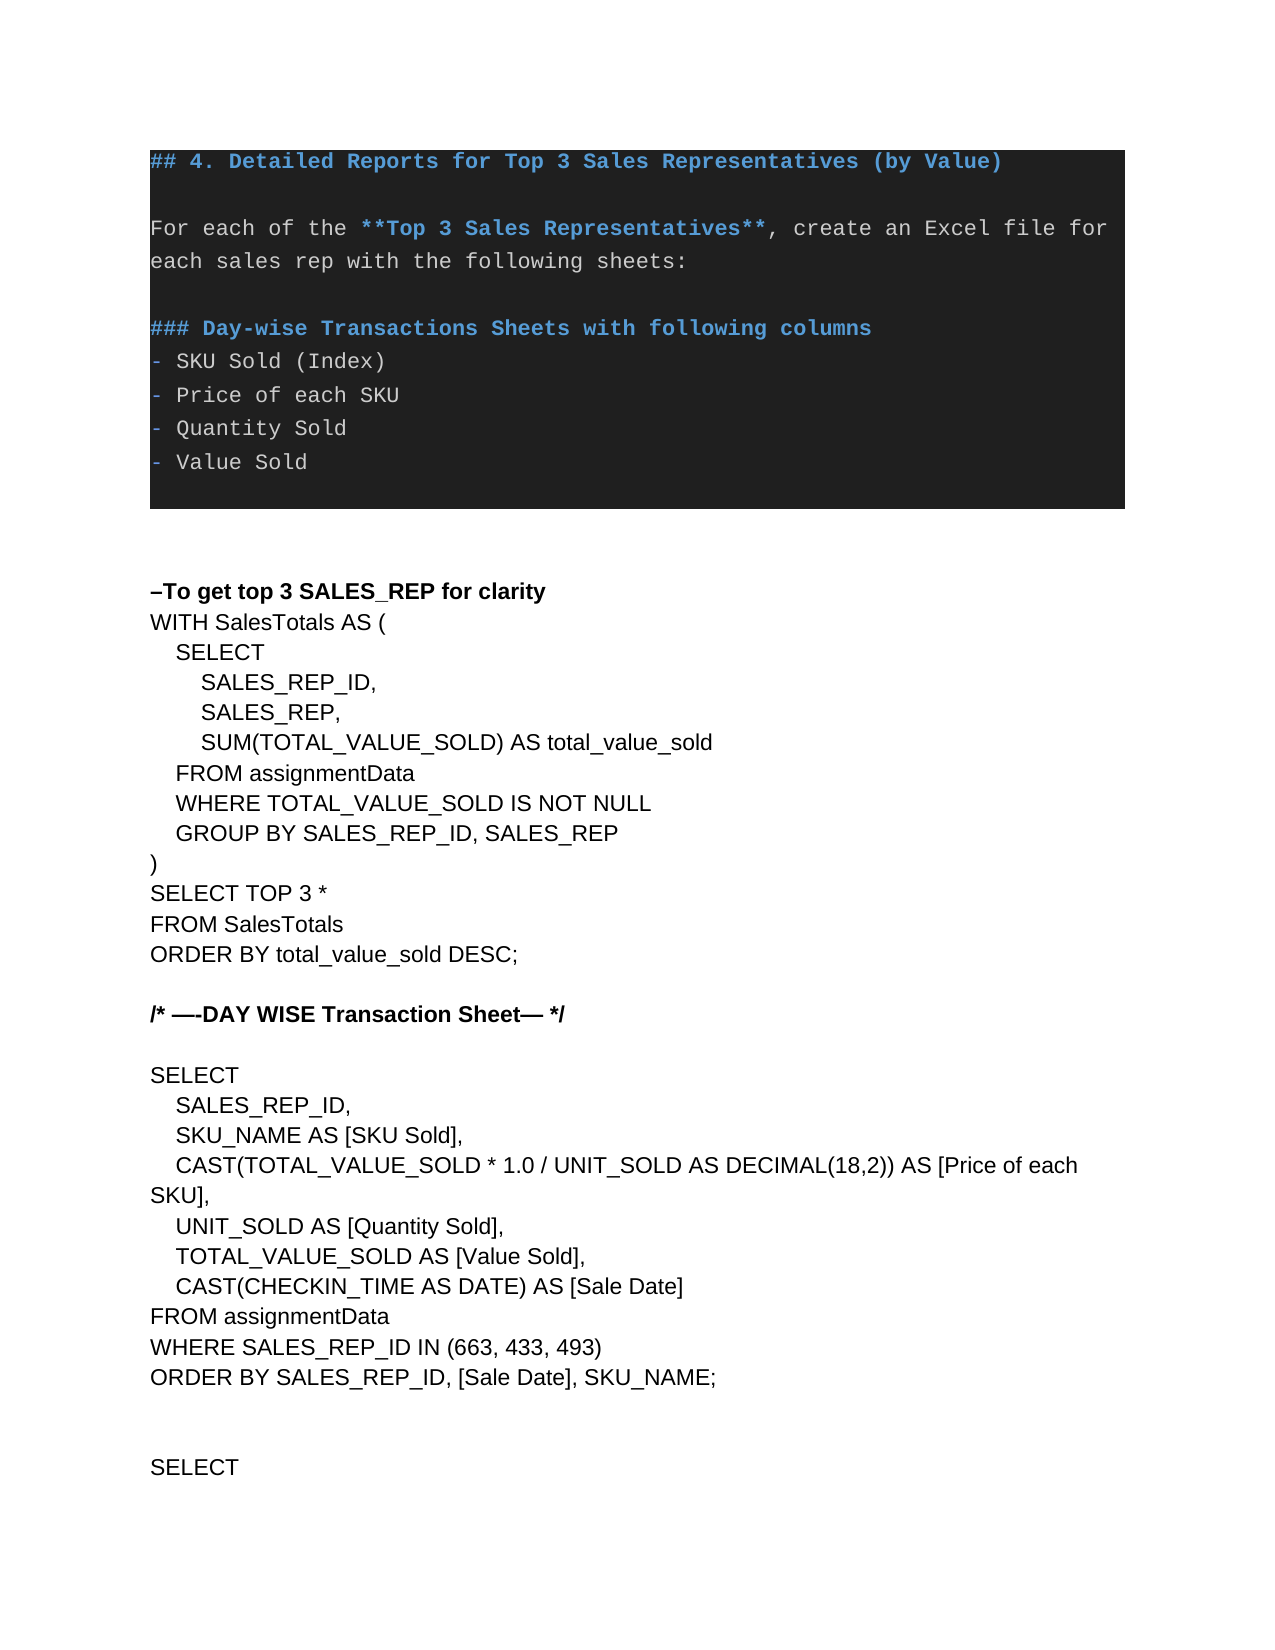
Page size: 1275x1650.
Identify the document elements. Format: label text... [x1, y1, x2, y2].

text /* —-DAY WISE Transaction Sheet— */ [150, 1001, 1125, 1027]
text - SKU Sold (Index) [150, 351, 1125, 375]
text SKU_NAME AS [SKU Sold], [150, 1122, 1125, 1148]
text - Price of each SKU [150, 384, 1125, 409]
text WHERE TOTAL_VALUE_SOLD IS NOT NULL [150, 790, 1125, 816]
text FROM SalesTotals [150, 911, 1125, 937]
text SALES_REP_ID, [150, 669, 1125, 695]
text ORDER BY total_value_sold DESC; [150, 941, 1125, 967]
text SALES_REP, [150, 699, 1125, 725]
text WHERE SALES_REP_ID IN (663, 433, 493) [150, 1333, 1125, 1360]
text SUM(TOTAL_VALUE_SOLD) AS total_value_sold [150, 729, 1125, 756]
text SALES_REP_ID, [150, 1092, 1125, 1118]
text CAST(CHECKIN_TIME AS DATE) AS [Sale Date] [150, 1273, 1125, 1299]
text SELECT [150, 1062, 1125, 1088]
text –To get top 3 SALES_REP for clarity [150, 578, 1125, 604]
text - Quantity Sold [150, 417, 1125, 442]
text SELECT TOP 3 * [150, 880, 1125, 907]
text SELECT [150, 639, 1125, 665]
text UNIT_SOLD AS [Quantity Sold], [150, 1213, 1125, 1239]
text TOTAL_VALUE_SOLD AS [Value Sold], [150, 1243, 1125, 1269]
text FROM assignmentData [150, 1303, 1125, 1329]
text ### Day-wise Transactions Sheets with following columns [150, 317, 1125, 342]
text ORDER BY SALES_REP_ID, [Sale Date], SKU_NAME; [150, 1364, 1125, 1390]
text FROM assignmentData [150, 759, 1125, 786]
text For each of the **Top 3 Sales Representatives**, create an Excel file for each sales rep with the following sheets: [150, 217, 1125, 275]
text WITH SalesTotals AS ( [150, 608, 1125, 635]
text CAST(TOTAL_VALUE_SOLD * 1.0 / UNIT_SOLD AS DECIMAL(18,2)) AS [Price of each SKU], [150, 1152, 1125, 1209]
text SELECT [150, 1454, 1125, 1481]
text ## 4. Detailed Reports for Top 3 Sales Representatives (by Value) [150, 150, 1125, 175]
text GROUP BY SALES_REP_ID, SALES_REP [150, 820, 1125, 846]
text - Value Sold [150, 451, 1125, 476]
text ) [150, 850, 1125, 876]
